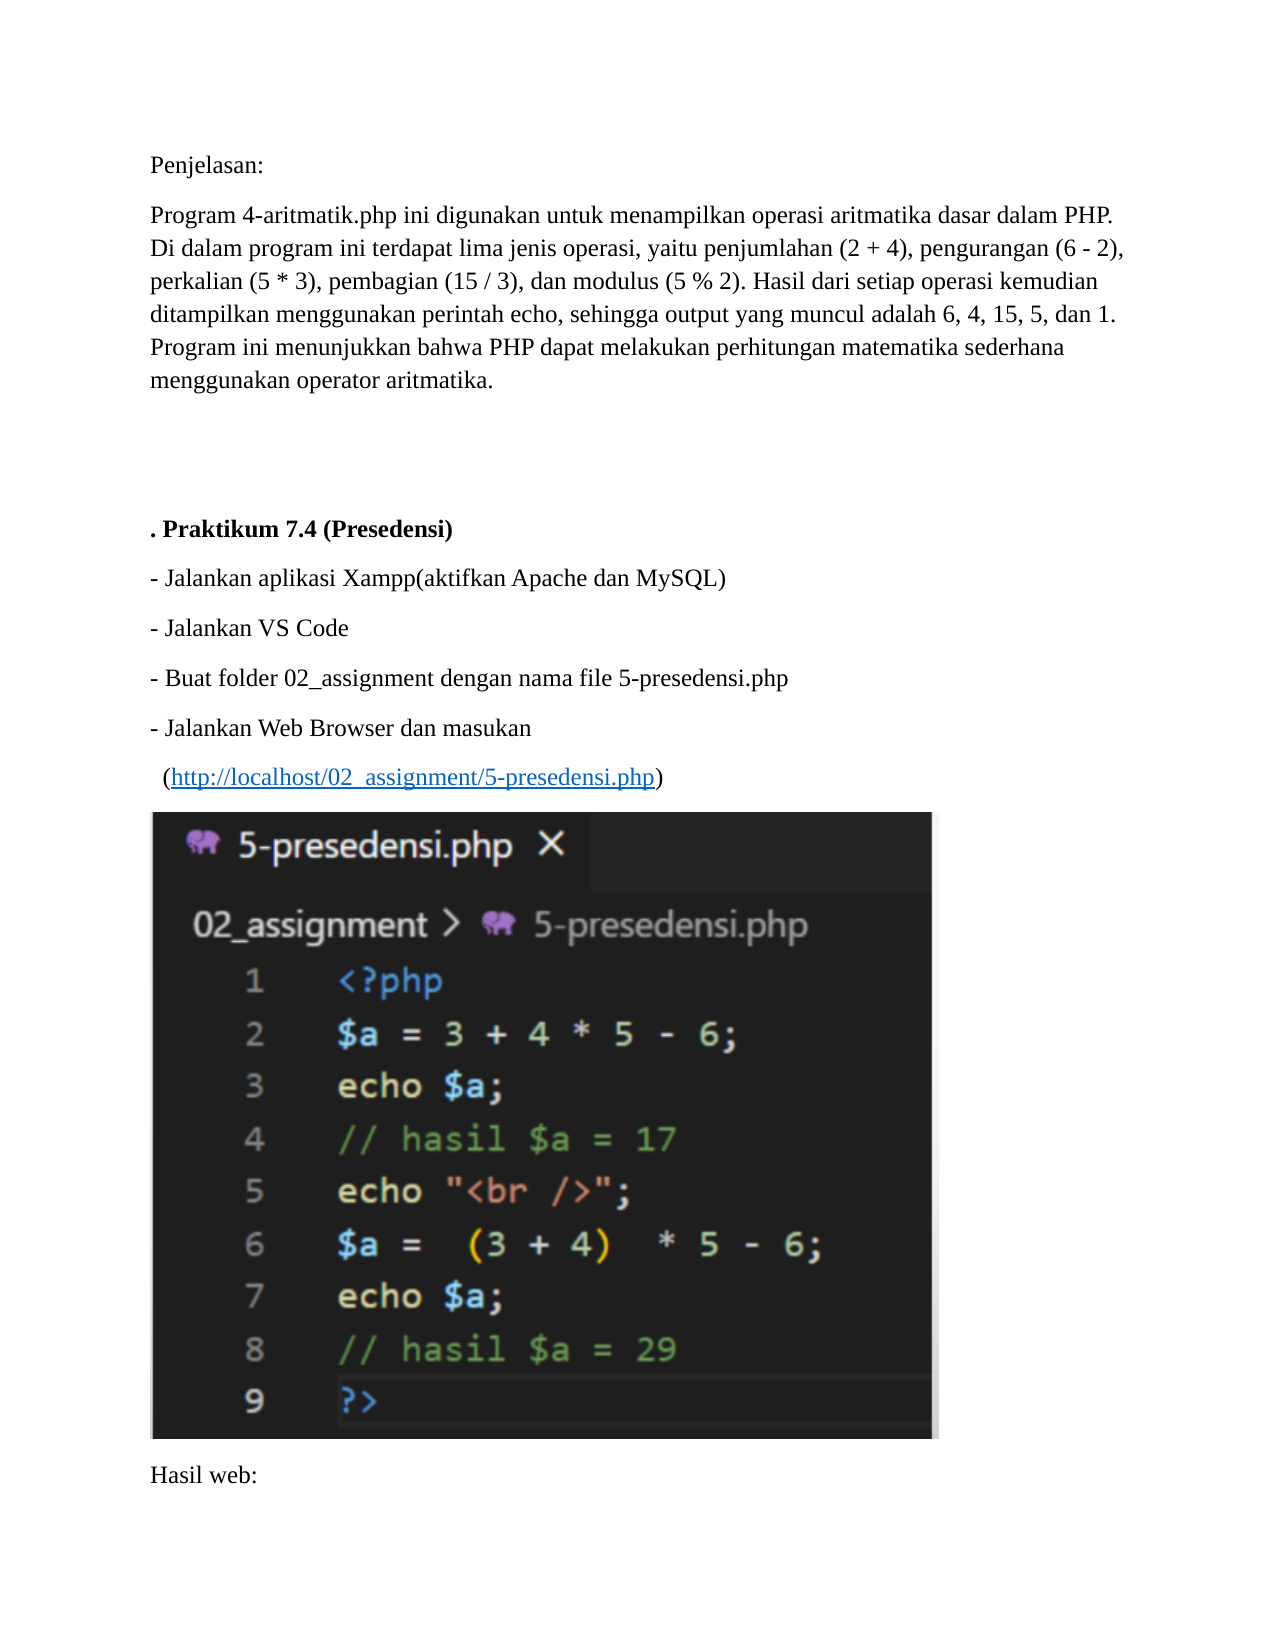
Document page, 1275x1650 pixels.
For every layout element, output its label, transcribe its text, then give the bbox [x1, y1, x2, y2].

text - Buat folder 02_assignment dengan nama file 5-presedensi.php [150, 663, 1125, 692]
text - Jalankan aplikasi Xampp(aktifkan Apache dan MySQL) [150, 563, 1125, 592]
text . Praktikum 7.4 (Presedensi) [150, 514, 1125, 543]
text Program 4-aritmatik.php ini digunakan untuk menampilkan operasi aritmatika dasar dalam PHP. Di dalam program ini terdapat lima jenis operasi, yaitu penjumlahan (2 + 4), pengurangan (6 - 2), perkalian (5 * 3), pembagian (15 / 3), dan modulus (5 % 2). Hasil dari setiap operasi kemudian ditampilkan menggunakan perintah echo, sehingga output yang muncul adalah 6, 4, 15, 5, dan 1. Program ini menunjukkan bahwa PHP dapat melakukan perhitungan matematika sederhana menggunakan operator aritmatika. [150, 200, 1125, 393]
picture [150, 812, 940, 1439]
text Penjelasan: [150, 150, 1125, 179]
text (http://localhost/02_assignment/5-presedensi.php) [150, 762, 1125, 791]
text - Jalankan VS Code [150, 613, 1125, 642]
text - Jalankan Web Browser dan masukan [150, 713, 1125, 741]
text Hasil web: [150, 1460, 1125, 1488]
